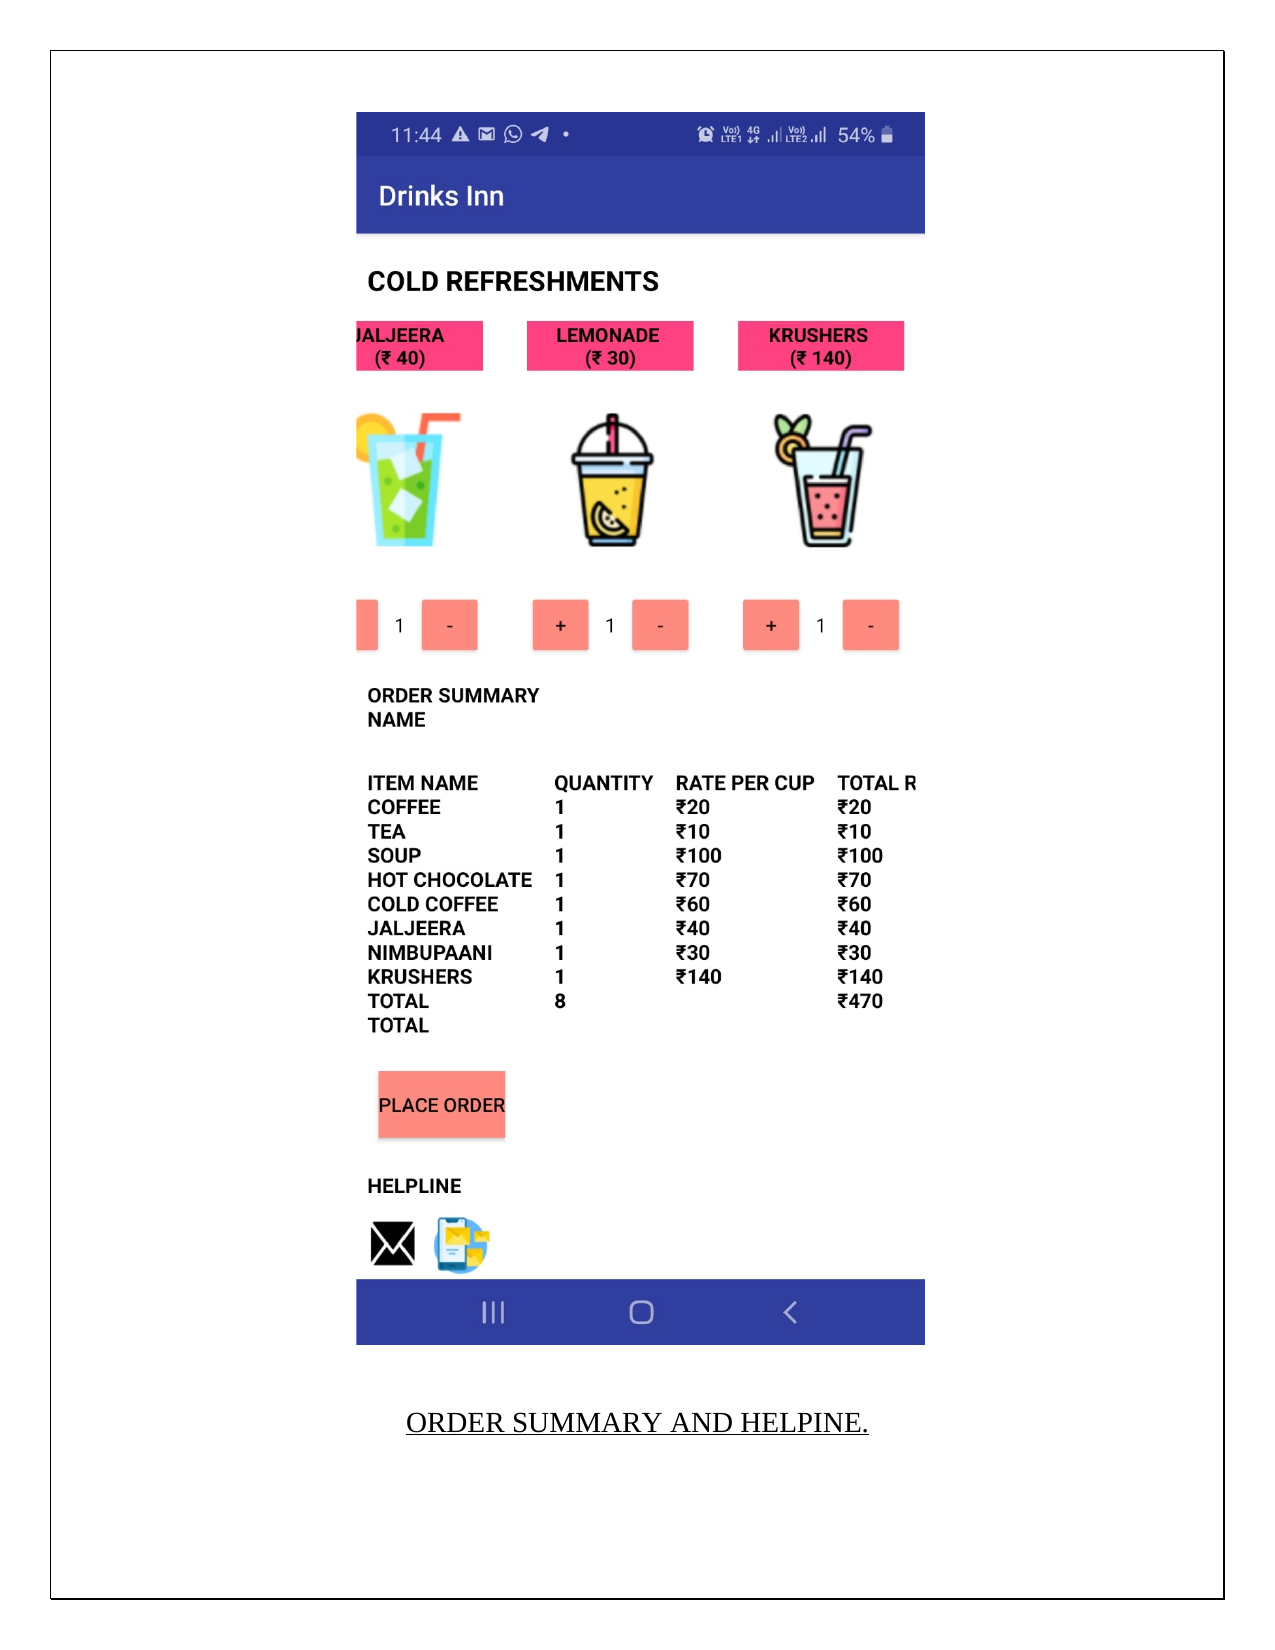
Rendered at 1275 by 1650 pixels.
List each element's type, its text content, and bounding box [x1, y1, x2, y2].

picture [356, 112, 925, 1345]
text ORDER SUMMARY AND HELPINE. [150, 1405, 1124, 1438]
